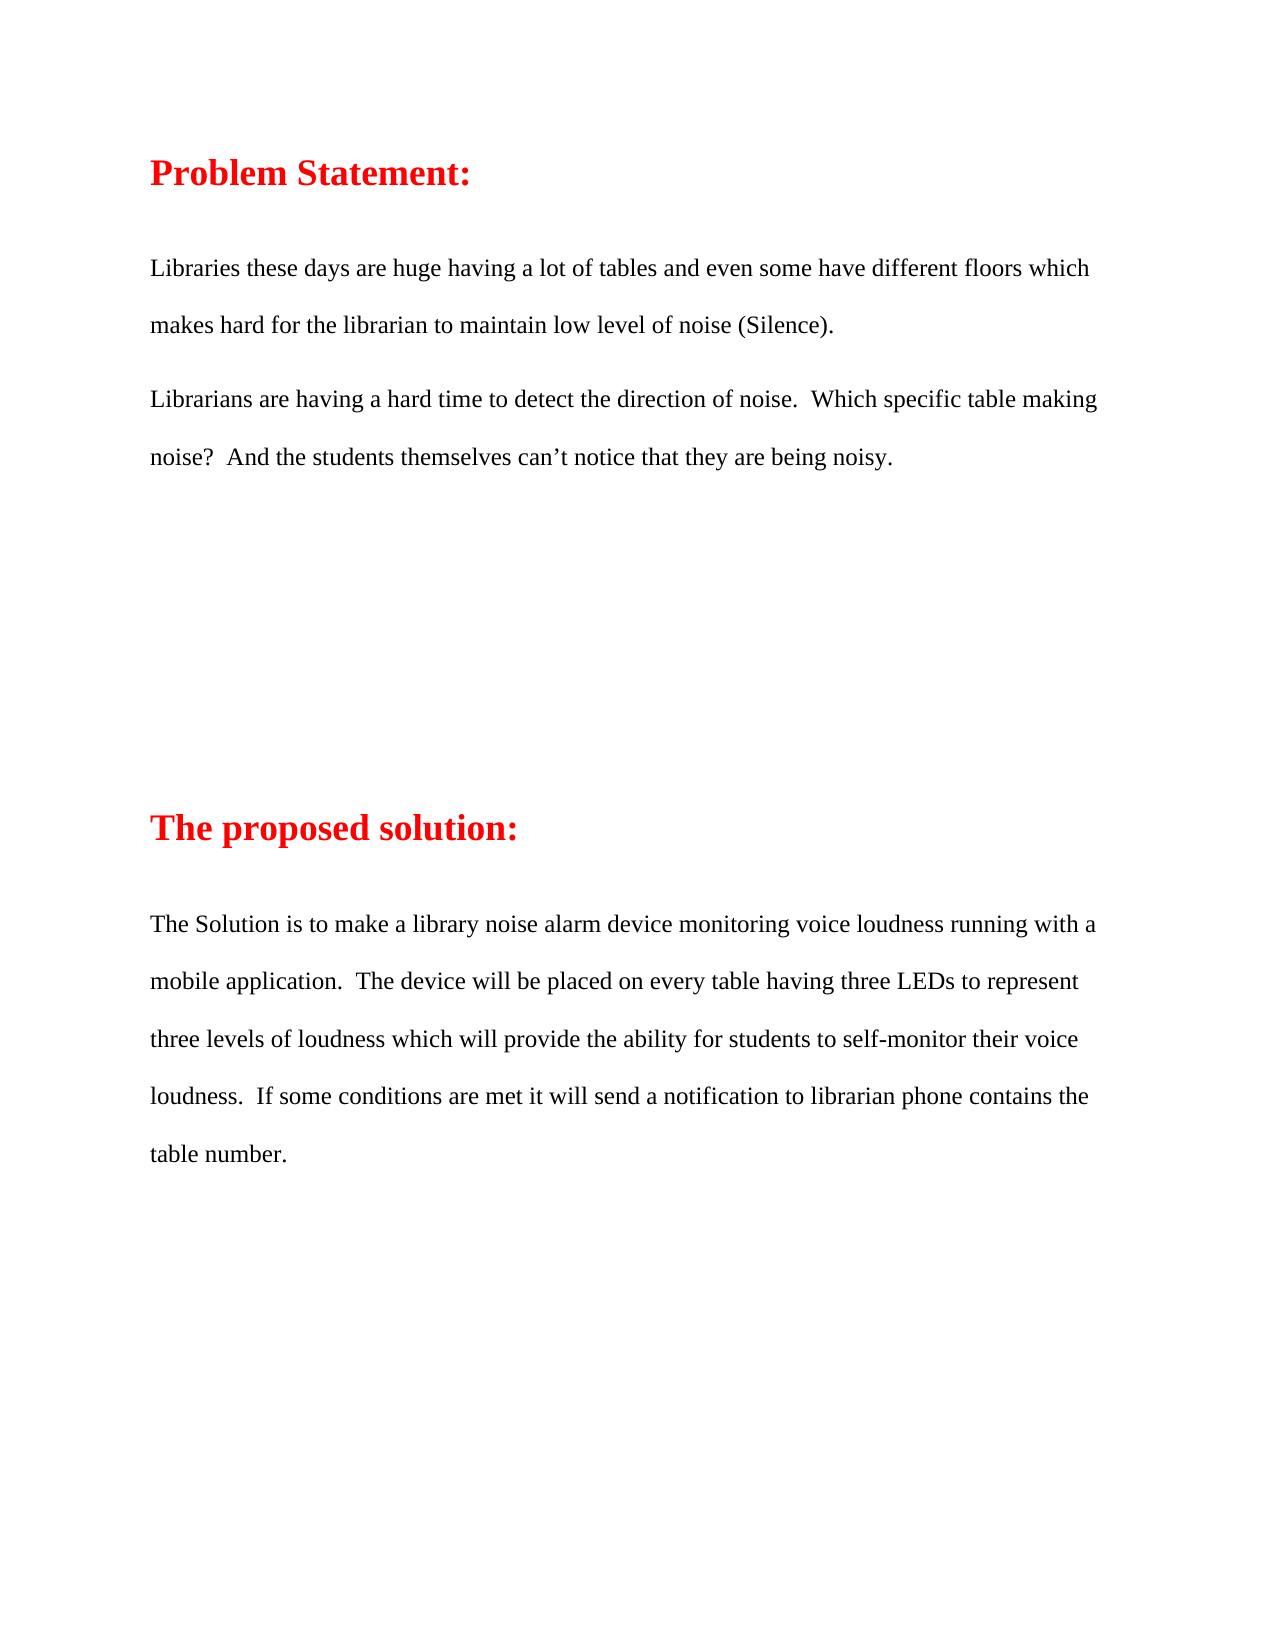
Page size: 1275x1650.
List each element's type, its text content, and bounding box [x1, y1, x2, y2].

text The proposed solution: [150, 806, 1125, 849]
text The Solution is to make a library noise alarm device monitoring voice loudness running with a mobile application. The device will be placed on every table having three LEDs to represent three levels of loudness which will provide the ability for students to self-monitor their voice loudness. If some conditions are met it will send a notification to librarian phone contains the table number. [150, 909, 1125, 1167]
text Libraries these days are huge having a lot of tables and even some have different floors which makes hard for the librarian to maintain low level of noise (Silence). [150, 253, 1125, 339]
text Librarians are having a hard time to detect the direction of noise. Which specific table making noise? And the students themselves can’t notice that they are being noisy. [150, 384, 1125, 471]
text Problem Statement: [150, 150, 1125, 193]
